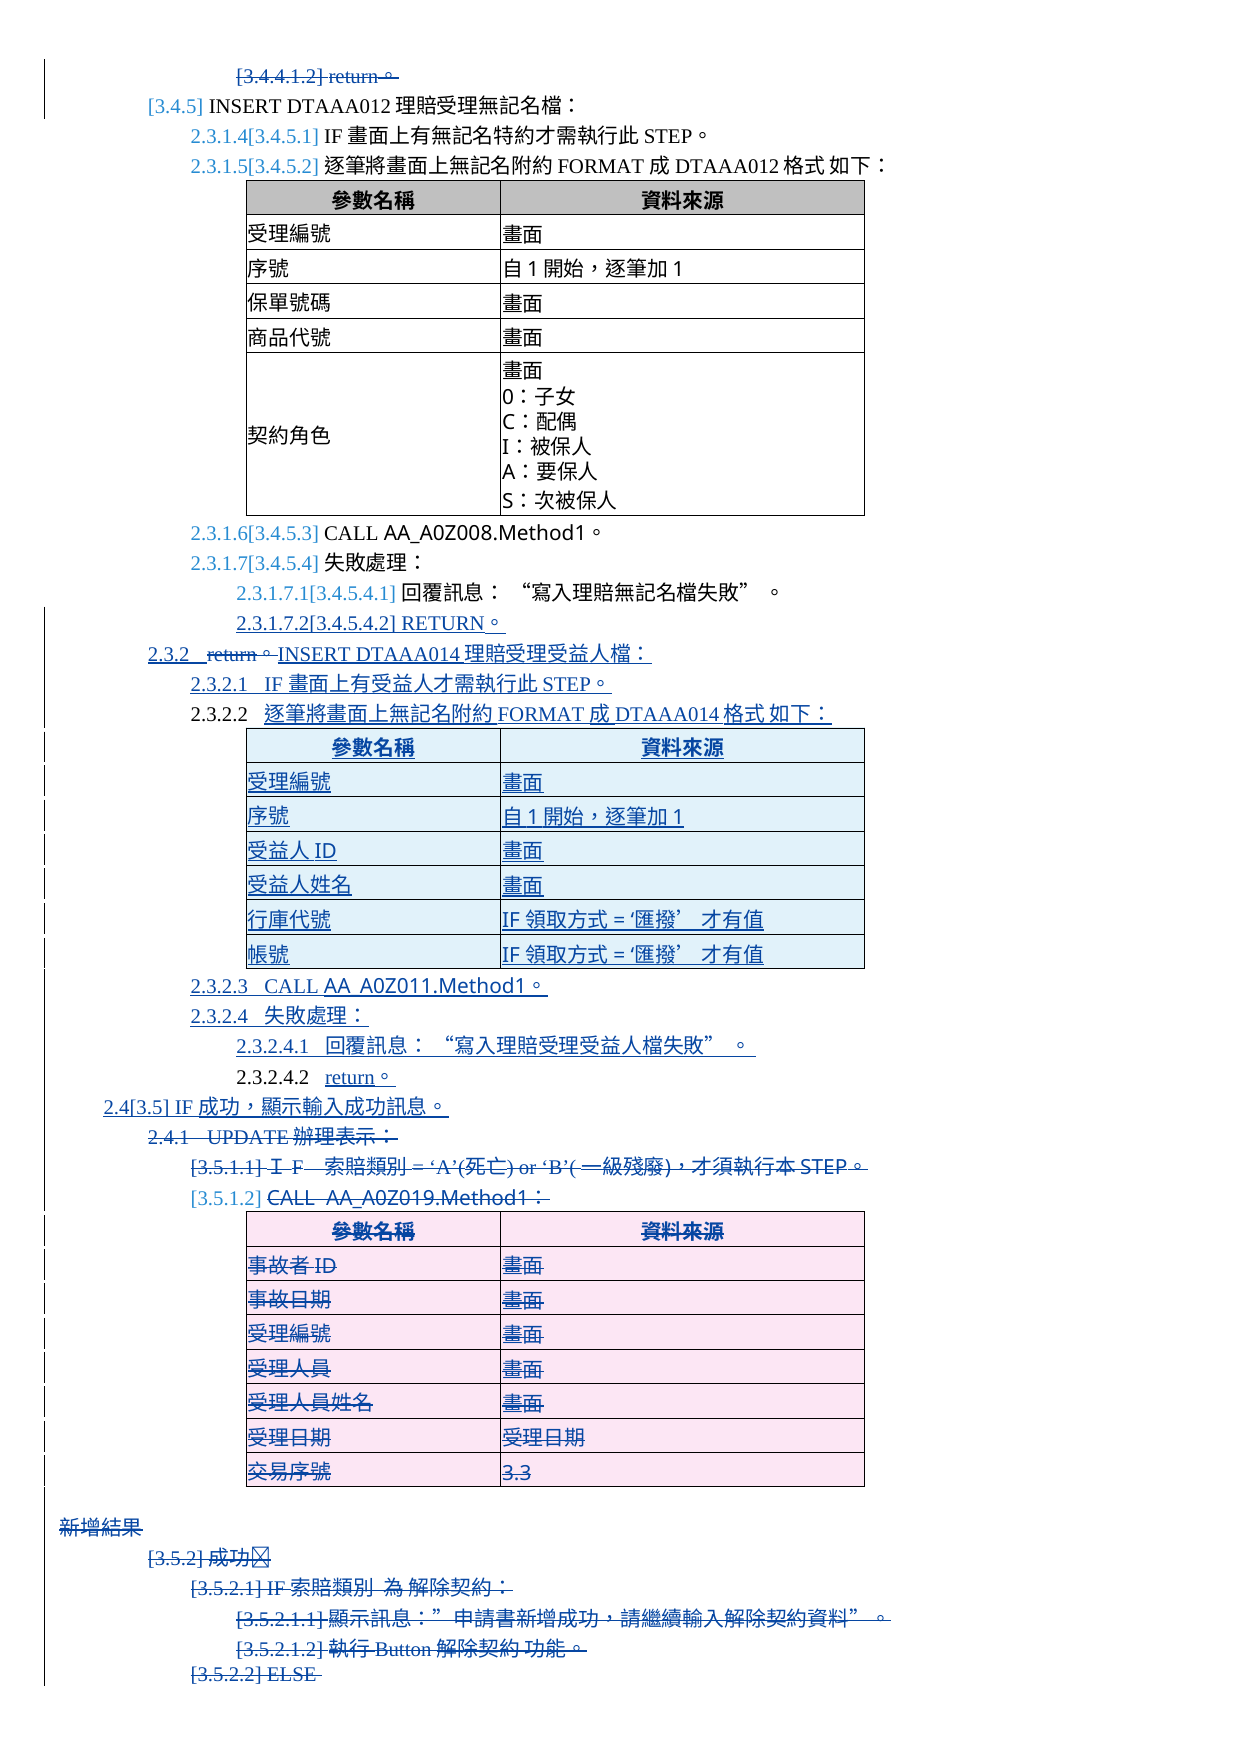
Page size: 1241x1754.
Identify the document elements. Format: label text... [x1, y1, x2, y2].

table_header 資料來源 [501, 181, 864, 214]
list INSERT DTAAA012理賠受理無記名檔： [148, 89, 1181, 119]
list 逐筆將畫面上無記名附約FORMAT 成 DTAAA012格式 如下： [190, 150, 1181, 180]
list IF 畫面上有無記名特約才需執行此STEP。 [190, 119, 1181, 150]
table_cell 畫面 [501, 215, 864, 249]
table_cell 自1開始，逐筆加1 [501, 250, 864, 283]
table_cell 契約角色 [247, 353, 500, 515]
table_header 參數名稱 [247, 181, 500, 214]
table_cell 畫面 0：子女 C：配偶 I：被保人 A：要保人 S：次被保人 [501, 353, 864, 515]
list 回覆訊息： “寫入理賠無記名檔失敗” 。 [236, 576, 1181, 607]
table_cell 受理編號 [247, 215, 500, 249]
table_cell 序號 [247, 250, 500, 283]
table_cell 畫面 [501, 319, 864, 352]
list CALL AA_A0Z008.Method1。 [190, 516, 1181, 546]
table_cell 商品代號 [247, 319, 500, 352]
table_cell 保單號碼 [247, 284, 500, 317]
list 失敗處理： [190, 546, 1181, 576]
table_cell 畫面 [501, 284, 864, 317]
